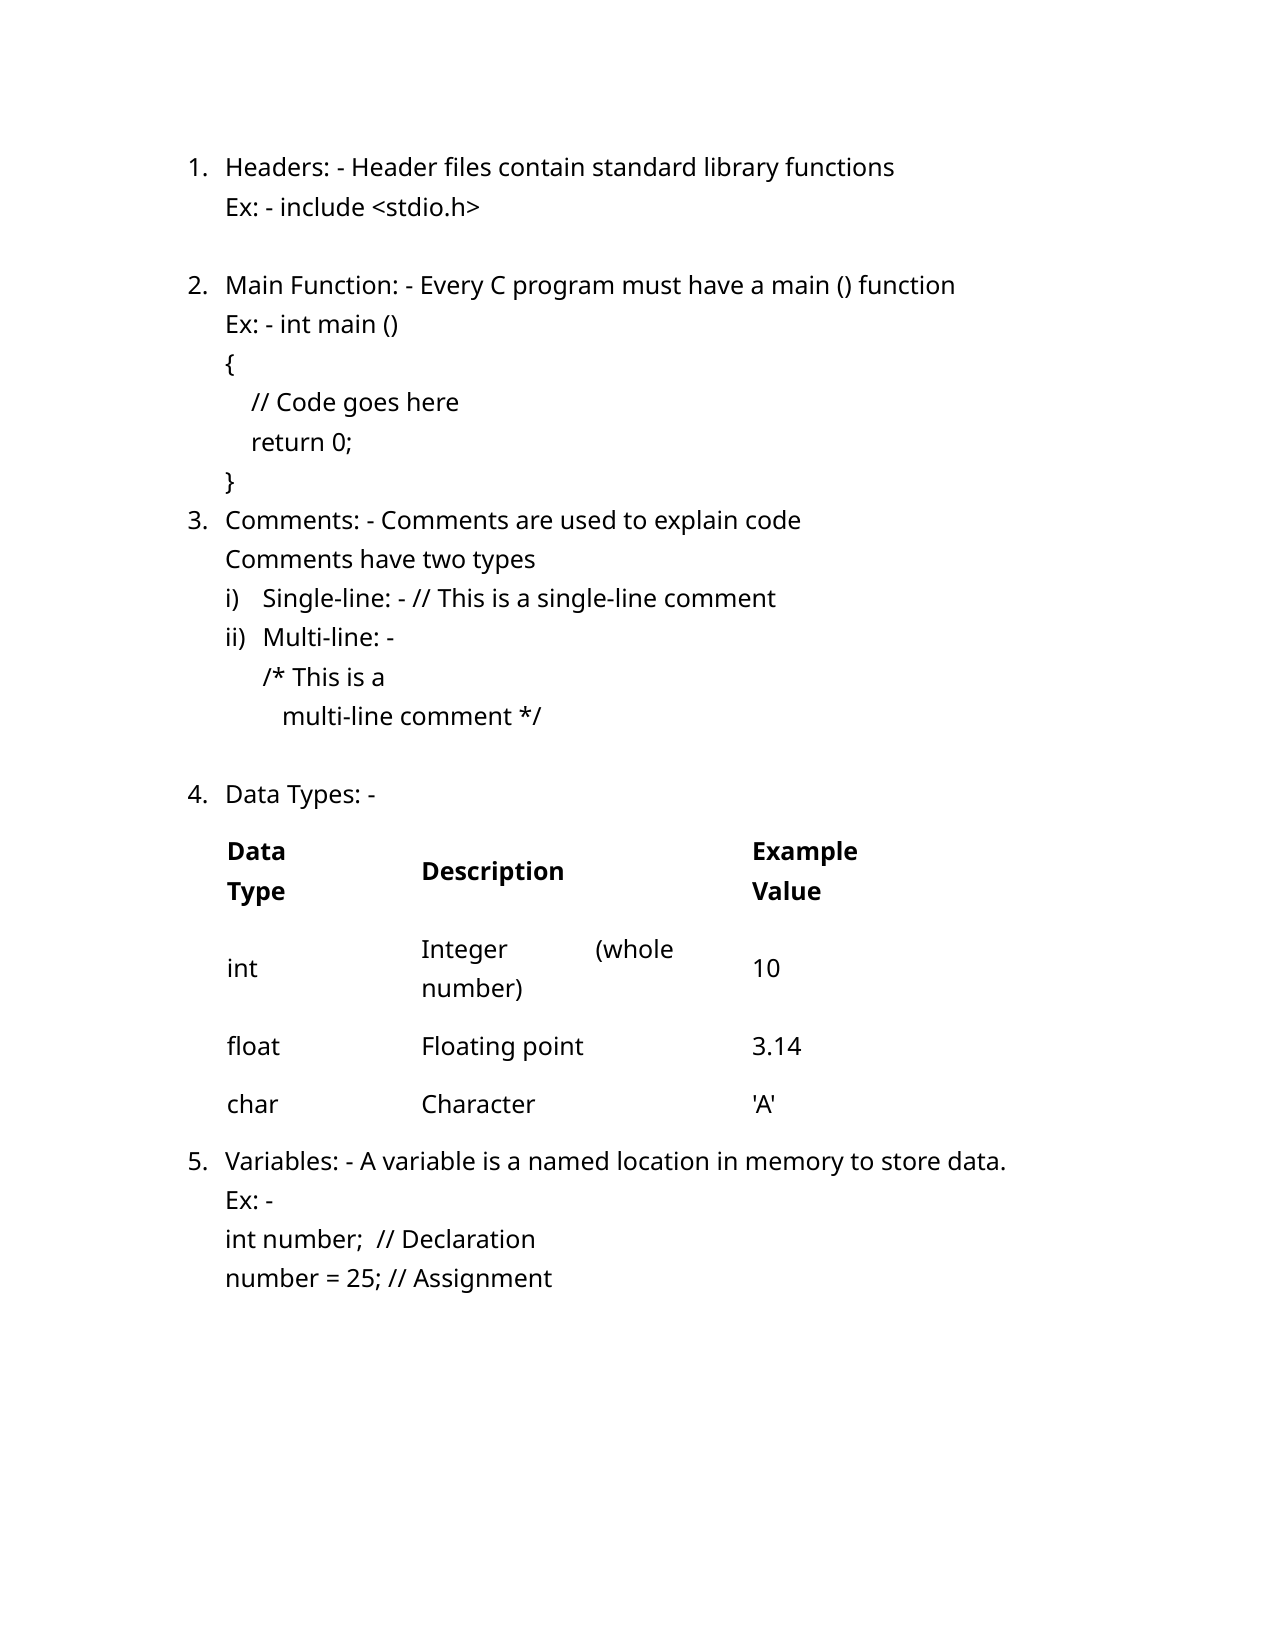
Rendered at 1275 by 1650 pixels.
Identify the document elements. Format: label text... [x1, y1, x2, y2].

list /* This is a [262, 659, 1125, 693]
list Headers: - Header files contain standard library functions [187, 150, 1125, 184]
table_header Data Type [150, 833, 344, 930]
list Ex: - [225, 1182, 1125, 1217]
list return 0; [225, 424, 1125, 458]
list Ex: - include <stdio.h> [225, 189, 1125, 223]
list number = 25; // Assignment [225, 1261, 1125, 1295]
table_cell int [150, 930, 344, 1027]
table_cell 10 [675, 930, 925, 1027]
table_cell 3.14 [675, 1027, 925, 1085]
table_cell Floating point [344, 1027, 675, 1085]
table_header Example Value [675, 833, 925, 930]
list // Code goes here [225, 385, 1125, 419]
list Ex: - int main () [225, 307, 1125, 341]
table_header Description [344, 833, 675, 930]
table_cell Integer (whole number) [344, 930, 675, 1027]
list Variables: - A variable is a named location in memory to store data. [187, 1143, 1125, 1177]
list { [225, 346, 1125, 380]
table_cell char [150, 1085, 344, 1143]
list Comments have two types [225, 542, 1125, 576]
list multi-line comment */ [262, 698, 1125, 732]
list Single-line: - // This is a single-line comment [225, 581, 1125, 615]
list Data Types: - [187, 777, 1125, 811]
list int number; // Declaration [225, 1222, 1125, 1256]
list Multi-line: - [225, 620, 1125, 654]
table_cell 'A' [675, 1085, 925, 1143]
list Main Function: - Every C program must have a main () function [187, 267, 1125, 302]
table_cell float [150, 1027, 344, 1085]
list } [225, 463, 1125, 497]
table_cell Character [344, 1085, 675, 1143]
list Comments: - Comments are used to explain code [187, 502, 1125, 537]
